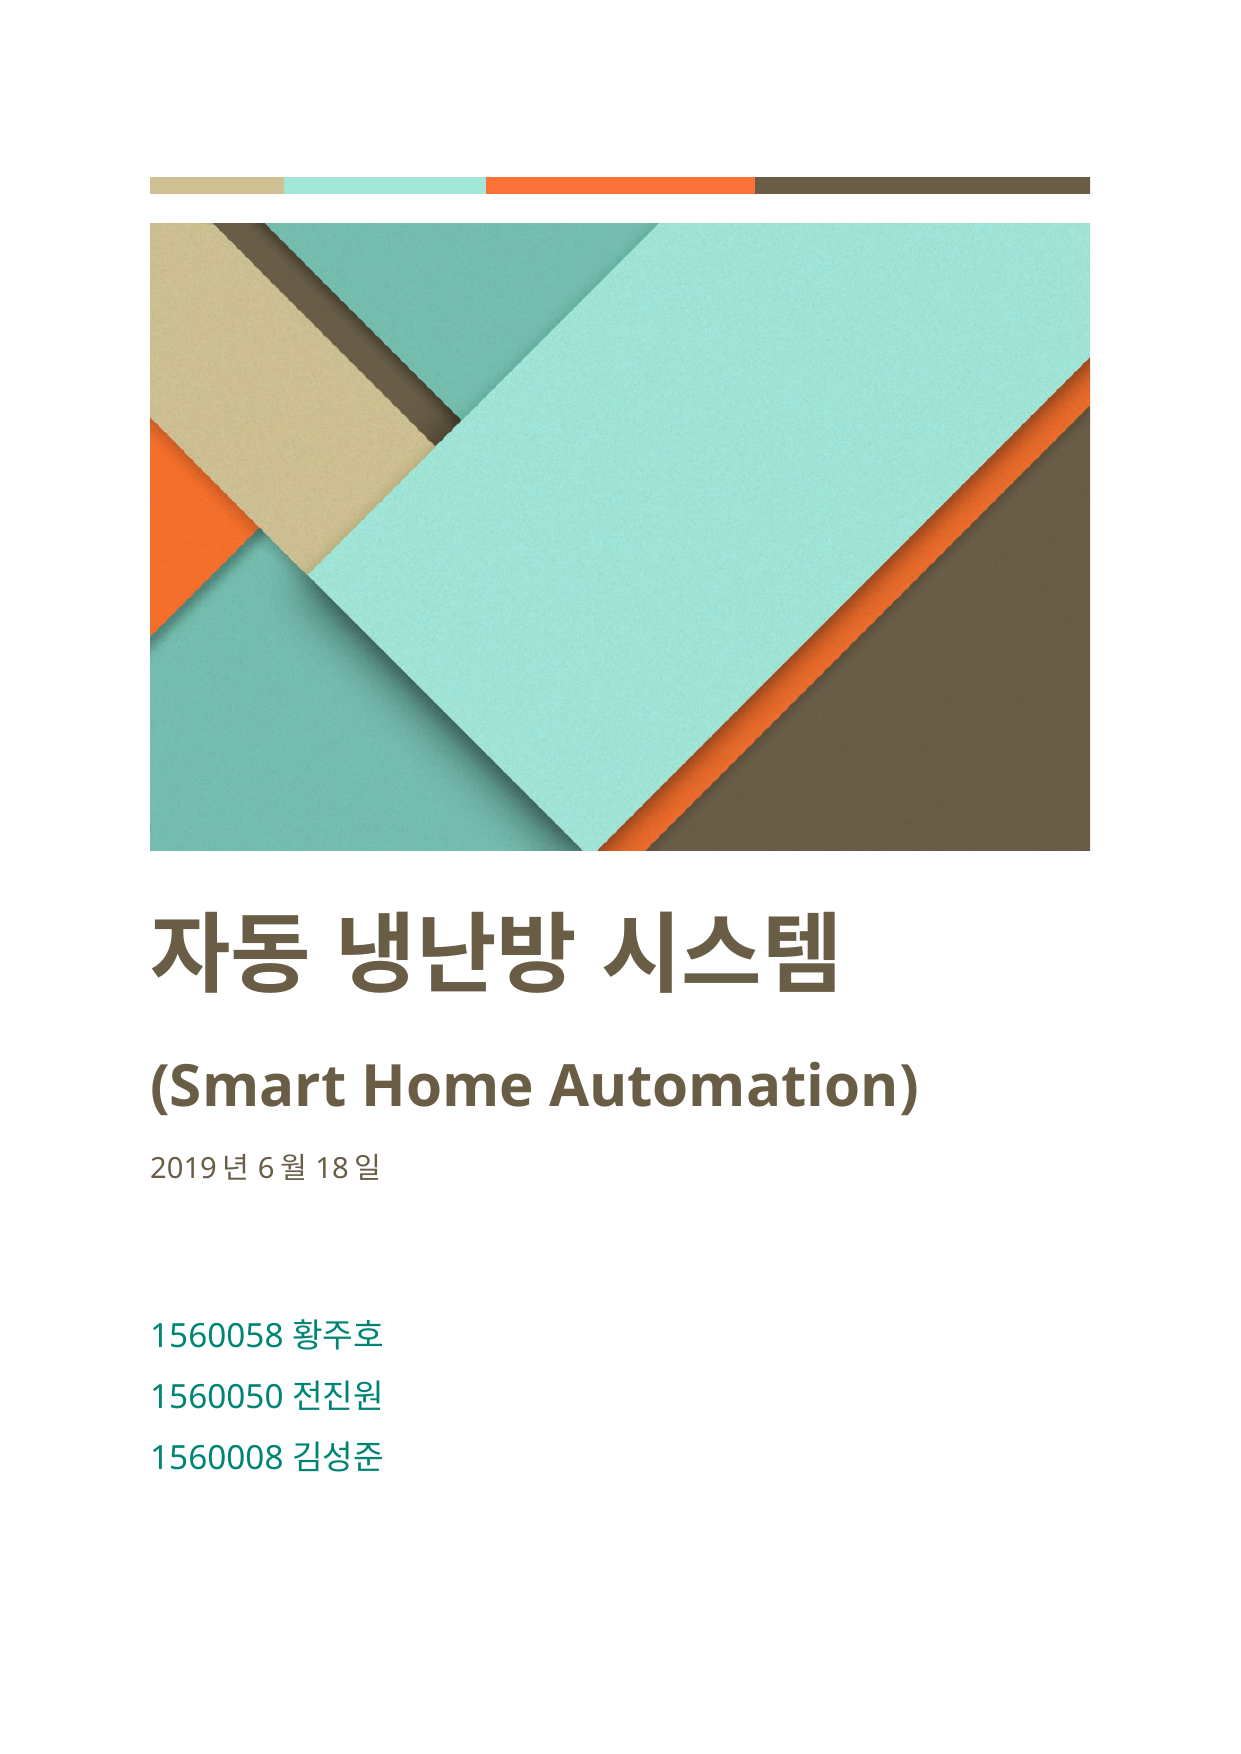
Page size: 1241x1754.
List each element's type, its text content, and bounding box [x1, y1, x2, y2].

text 1560008 김성준 [150, 1431, 1090, 1479]
text 1560050 전진원 [150, 1370, 1090, 1418]
picture [150, 177, 1091, 194]
text 2019년 6월 18일 [150, 1144, 1090, 1187]
text 1560058 황주호 [150, 1309, 1090, 1357]
picture [150, 223, 1091, 851]
text (Smart Home Automation) [150, 1044, 1090, 1123]
text 자동 냉난방 시스템 [150, 884, 1090, 1011]
